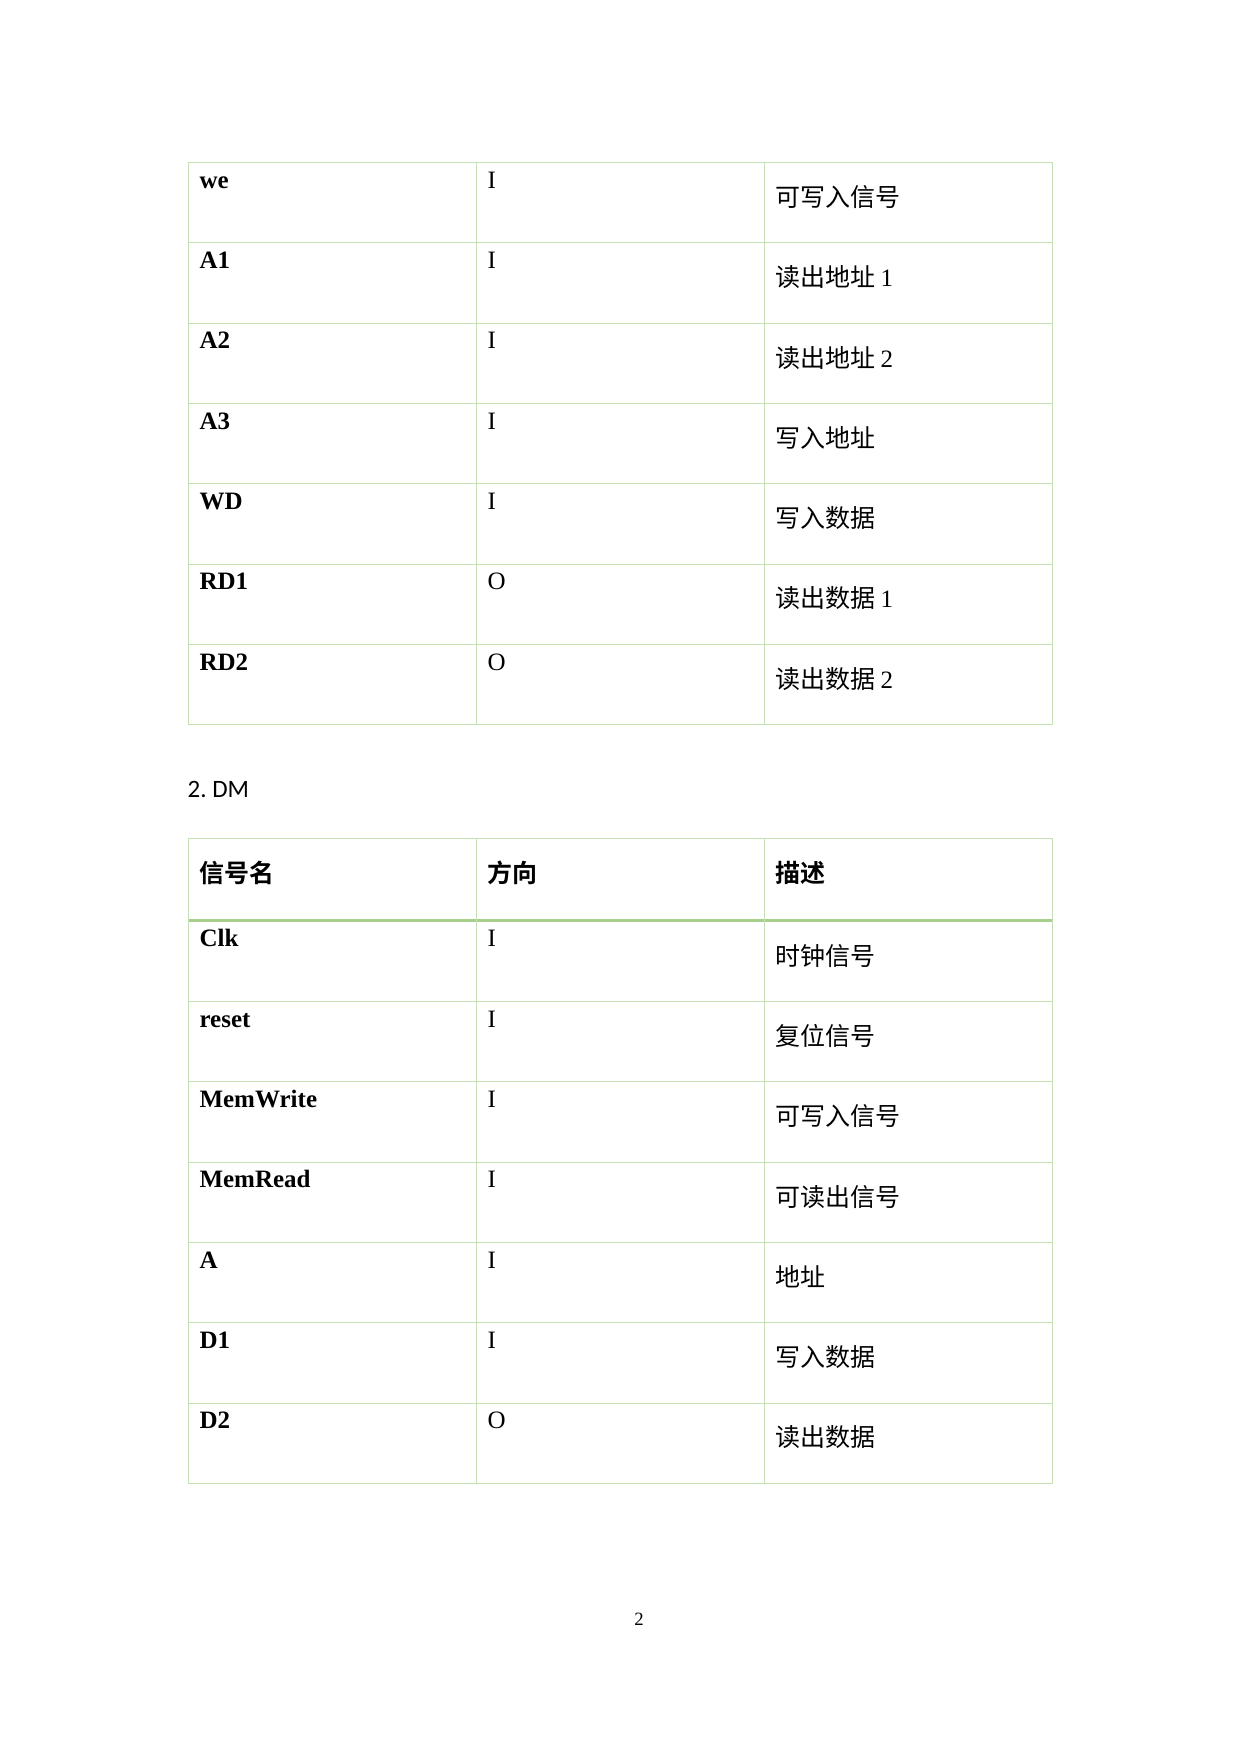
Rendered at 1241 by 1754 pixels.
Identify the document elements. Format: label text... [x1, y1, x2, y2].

table_cell 可读出信号 [765, 1163, 1052, 1242]
table_cell MemRead [189, 1163, 476, 1242]
table_cell reset [189, 1002, 476, 1081]
table_cell 复位信号 [765, 1002, 1052, 1081]
table_cell we [189, 163, 476, 242]
table_cell O [477, 645, 764, 724]
table_cell WD [189, 484, 476, 563]
table_cell RD1 [189, 565, 476, 644]
table_cell 读出地址1 [765, 243, 1052, 323]
table_cell Clk [189, 922, 476, 1001]
table_cell 读出地址2 [765, 324, 1052, 403]
table_header 方向 [477, 839, 764, 918]
subtitle 2. DM [187, 772, 1053, 804]
table_cell I [477, 1002, 764, 1081]
table_cell 可写入信号 [765, 1082, 1052, 1162]
table_cell 时钟信号 [765, 922, 1052, 1001]
table_cell D1 [189, 1323, 476, 1402]
table_cell 写入地址 [765, 404, 1052, 483]
table_cell O [477, 1404, 764, 1483]
table_cell 读出数据2 [765, 645, 1052, 724]
table_cell I [477, 1243, 764, 1322]
table_cell I [477, 1082, 764, 1162]
table_cell I [477, 1323, 764, 1402]
table_cell A [189, 1243, 476, 1322]
table_cell I [477, 404, 764, 483]
table_cell 读出数据 [765, 1404, 1052, 1483]
table_cell 地址 [765, 1243, 1052, 1322]
table_cell RD2 [189, 645, 476, 724]
table_cell I [477, 324, 764, 403]
table_cell I [477, 243, 764, 323]
table_cell O [477, 565, 764, 644]
table_header 描述 [765, 839, 1052, 918]
table_cell A2 [189, 324, 476, 403]
table_cell I [477, 922, 764, 1001]
table_cell 可写入信号 [765, 163, 1052, 242]
table_cell 写入数据 [765, 484, 1052, 563]
table_cell MemWrite [189, 1082, 476, 1162]
table_header 信号名 [189, 839, 476, 918]
table_cell A1 [189, 243, 476, 323]
table_cell A3 [189, 404, 476, 483]
table_cell 读出数据1 [765, 565, 1052, 644]
table_cell 写入数据 [765, 1323, 1052, 1402]
table_cell D2 [189, 1404, 476, 1483]
table_cell I [477, 163, 764, 242]
table_cell I [477, 484, 764, 563]
table_cell I [477, 1163, 764, 1242]
